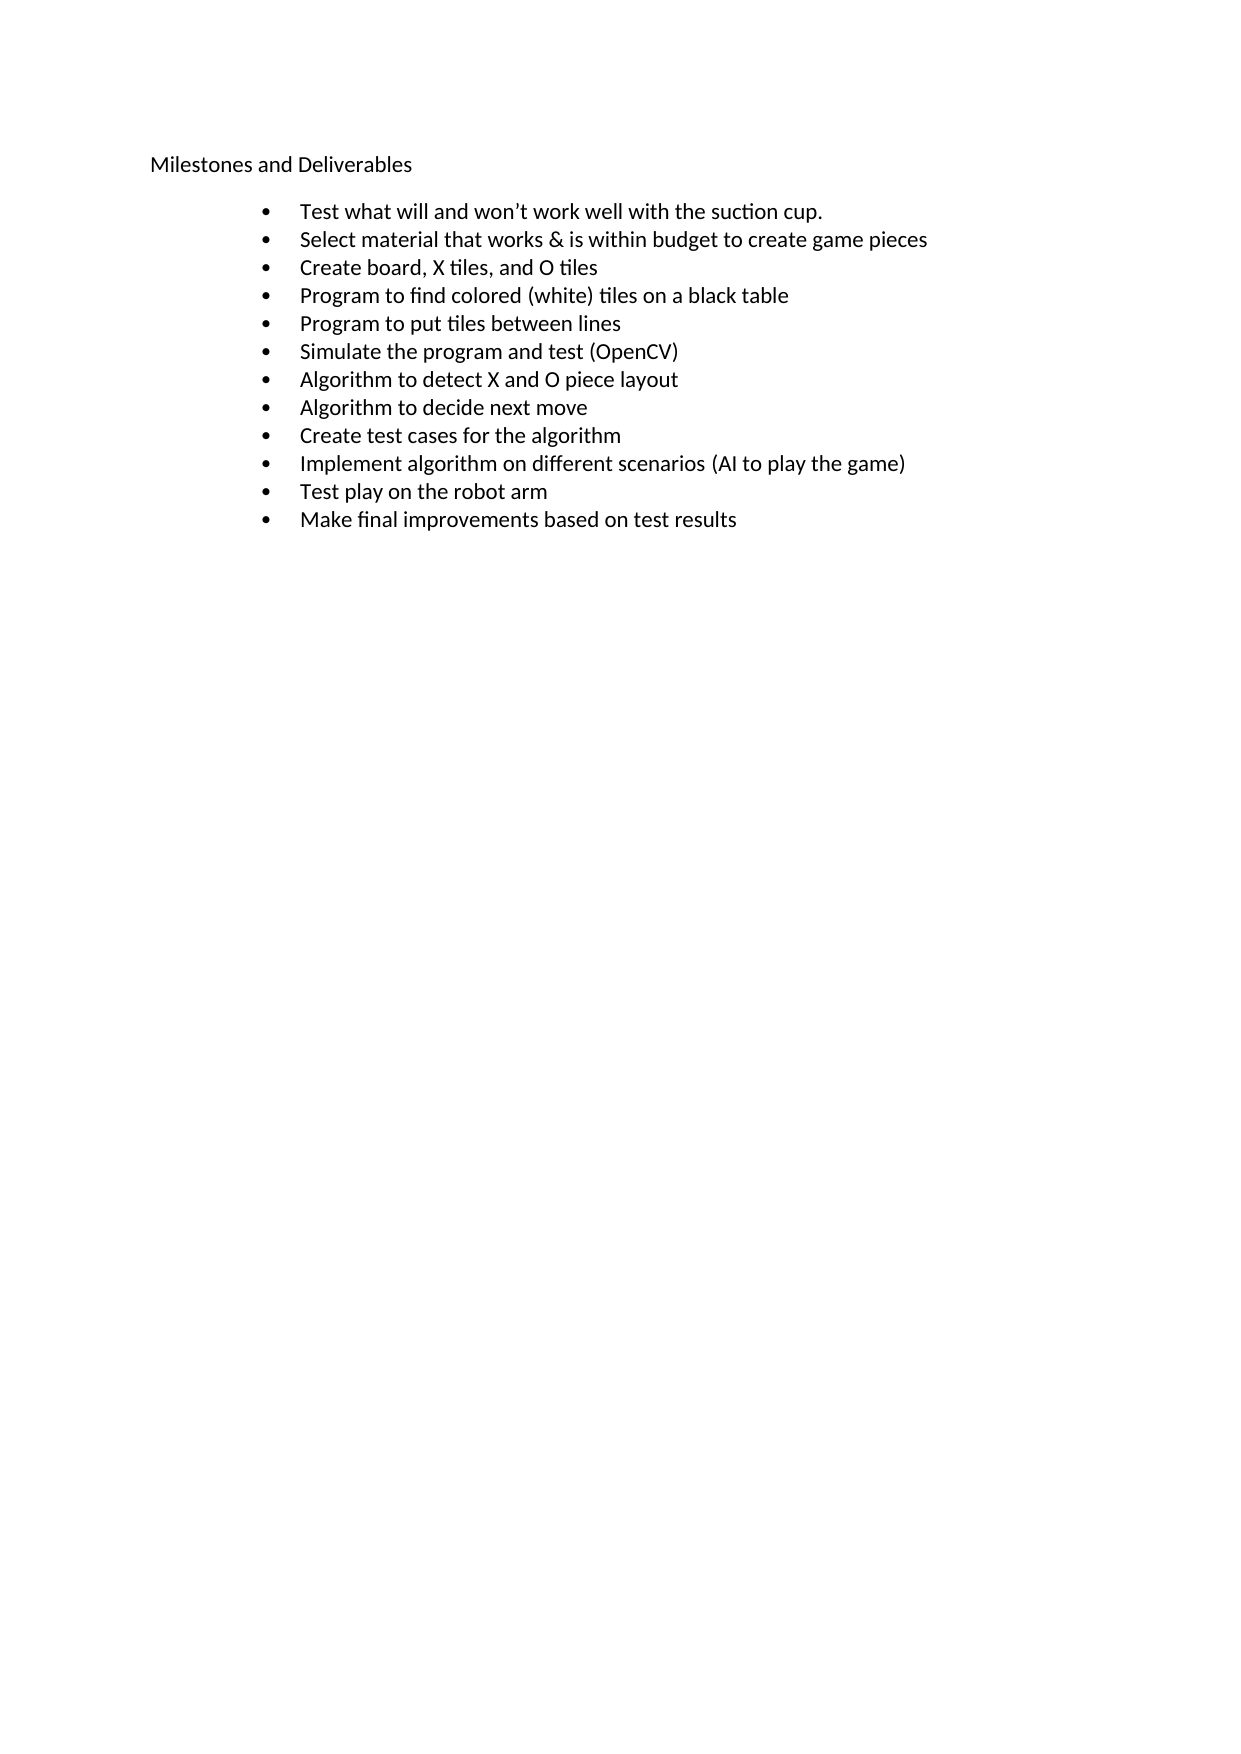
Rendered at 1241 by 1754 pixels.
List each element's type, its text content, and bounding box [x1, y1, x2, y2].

list Algorithm to detect X and O piece layout [262, 365, 1090, 393]
list Algorithm to decide next move [262, 393, 1090, 421]
list Implement algorithm on different scenarios (AI to play the game) [262, 449, 1090, 477]
list Simulate the program and test (OpenCV) [262, 337, 1090, 365]
list Select material that works & is within budget to create game pieces [262, 225, 1090, 253]
list Make final improvements based on test results [262, 505, 1090, 533]
list Program to find colored (white) tiles on a black table [262, 281, 1090, 309]
list Create board, X tiles, and O tiles [262, 253, 1090, 281]
list Test play on the robot arm [262, 477, 1090, 505]
text Milestones and Deliverables [150, 150, 1090, 178]
list Test what will and won’t work well with the suction cup. [262, 197, 1090, 225]
list Create test cases for the algorithm [262, 421, 1090, 449]
list Program to put tiles between lines [262, 309, 1090, 337]
